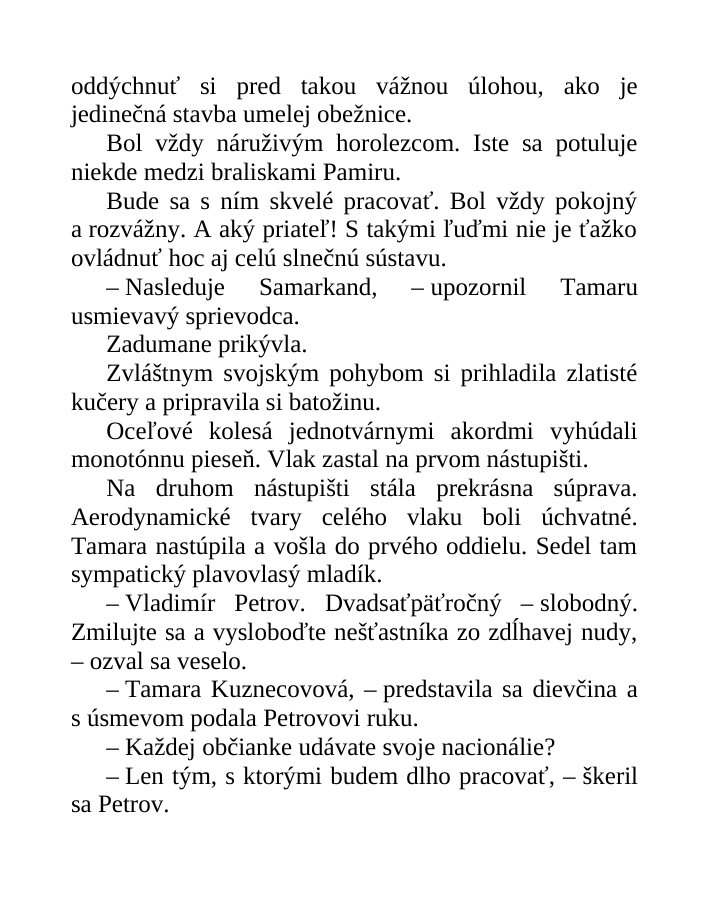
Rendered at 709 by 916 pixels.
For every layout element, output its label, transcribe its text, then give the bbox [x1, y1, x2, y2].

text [71, 71, 638, 128]
text – Nasleduje Samarkand, – upozornil Tamaru usmievavý sprievodca. [71, 272, 638, 329]
text Zvláštnym svojským pohybom si prihladila zlatisté kučery a pripravila si batožinu. [71, 358, 638, 416]
text Zadumane prikývla. [71, 329, 638, 358]
text Bol vždy náruživým horolezcom. Iste sa potuluje niekde medzi braliskami Pamiru. [71, 128, 638, 186]
text Oceľové kolesá jednotvárnymi akordmi vyhúdali monotónnu pieseň. Vlak zastal na prvom nástupišti. [71, 416, 638, 473]
text – Tamara Kuznecovová, – predstavila sa dievčina a s úsmevom podala Petrovovi ruku. [71, 674, 638, 732]
text – Každej občianke udávate svoje nacionálie? [71, 732, 638, 761]
text Na druhom nástupišti stála prekrásna súprava. Aerodynamické tvary celého vlaku boli úchvatné. Tamara nastúpila a vošla do prvého oddielu. Sedel tam sympatický plavovlasý mladík. [71, 473, 638, 588]
text – Len tým, s ktorými budem dlho pracovať, – škeril sa Petrov. [71, 761, 638, 818]
text – Vladimír Petrov. Dvadsaťpäťročný – slobodný. Zmilujte sa a vysloboďte nešťastníka zo zdĺhavej nudy, – ozval sa veselo. [71, 588, 638, 674]
text Bude sa s ním skvelé pracovať. Bol vždy pokojný a rozvážny. A aký priateľ! S takými ľuďmi nie je ťažko ovládnuť hoc aj celú slnečnú sústavu. [71, 186, 638, 272]
